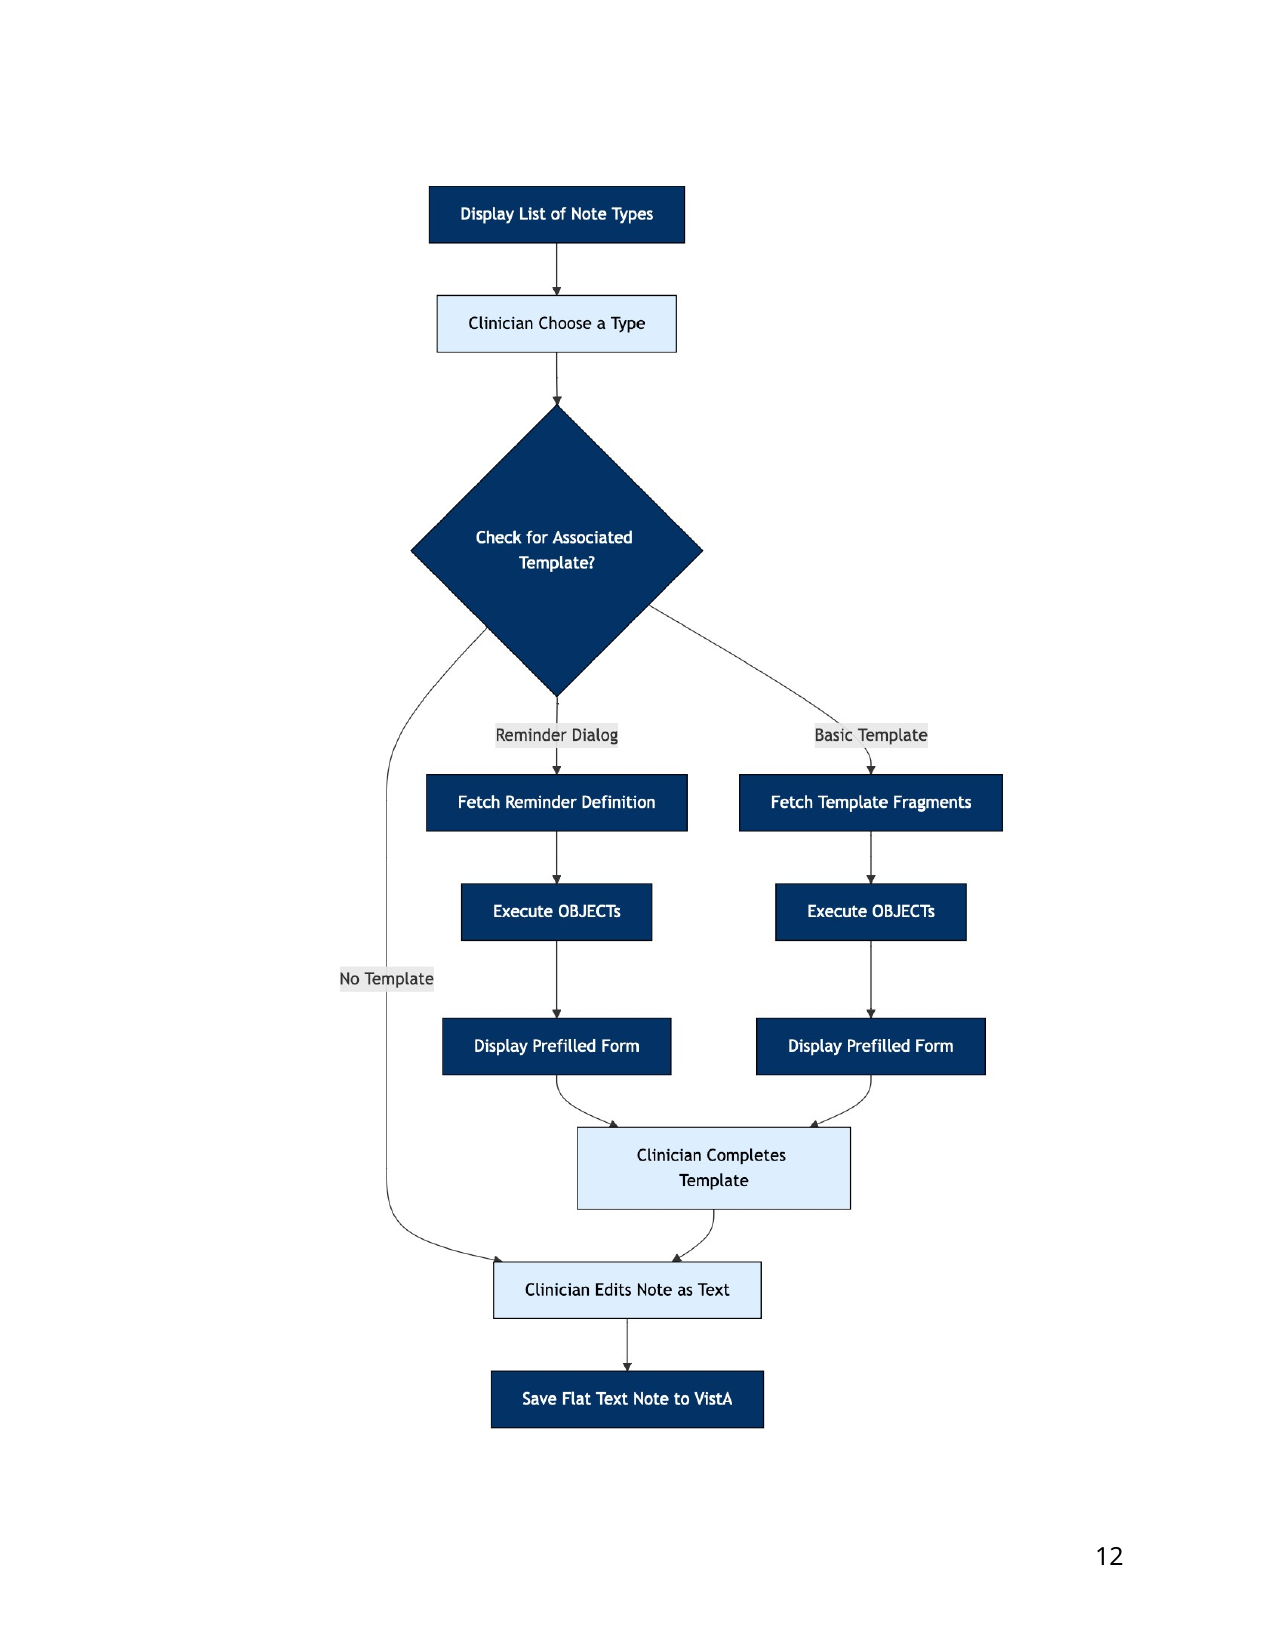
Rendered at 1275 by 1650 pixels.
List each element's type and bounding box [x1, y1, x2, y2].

picture [150, 150, 1125, 1469]
